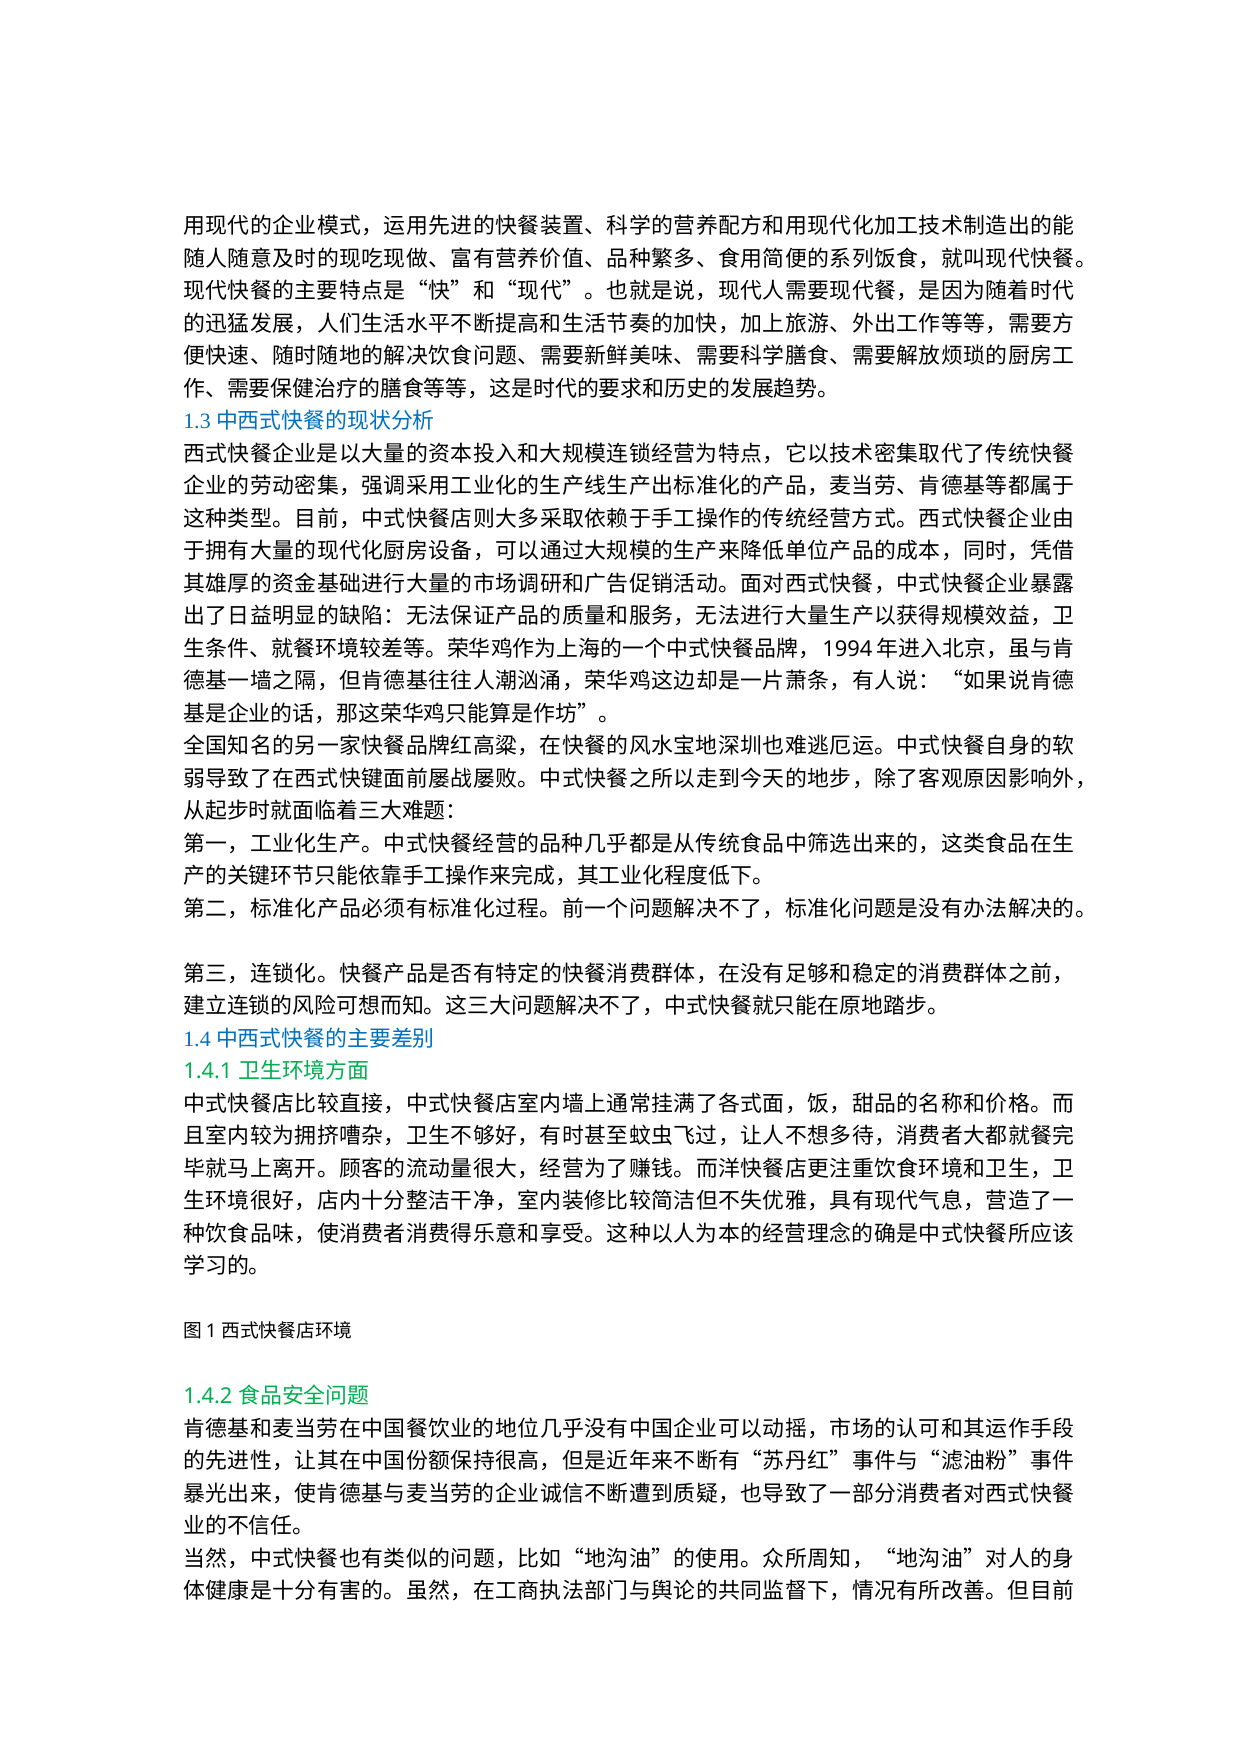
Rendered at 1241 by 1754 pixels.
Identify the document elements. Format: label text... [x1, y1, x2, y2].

text 第二，标准化产品必须有标准化过程。前一个问题解决不了，标准化问题是没有办法解决的。 [183, 890, 1075, 955]
text 第一，工业化生产。中式快餐经营的品种几乎都是从传统食品中筛选出来的，这类食品在生产的关键环节只能依靠手工操作来完成，其工业化程度低下。 [183, 825, 1075, 890]
text 中式快餐店比较直接，中式快餐店室内墙上通常挂满了各式面，饭，甜品的名称和价格。而且室内较为拥挤嘈杂，卫生不够好，有时甚至蚊虫飞过，让人不想多待，消费者大都就餐完毕就马上离开。顾客的流动量很大，经营为了赚钱。而洋快餐店更注重饮食环境和卫生，卫生环境很好，店内十分整洁干净，室内装修比较简洁但不失优雅，具有现代气息，营造了一种饮食品味，使消费者消费得乐意和享受。这种以人为本的经营理念的确是中式快餐所应该学习的。 [183, 1085, 1075, 1280]
text 全国知名的另一家快餐品牌红高粱，在快餐的风水宝地深圳也难逃厄运。中式快餐自身的软弱导致了在西式快键面前屡战屡败。中式快餐之所以走到今天的地步，除了客观原因影响外，从起步时就面临着三大难题： [183, 728, 1075, 825]
text 肯德基和麦当劳在中国餐饮业的地位几乎没有中国企业可以动摇，市场的认可和其运作手段的先进性，让其在中国份额保持很高，但是近年来不断有“苏丹红”事件与“滤油粉”事件暴光出来，使肯德基与麦当劳的企业诚信不断遭到质疑，也导致了一部分消费者对西式快餐业的不信任。 [183, 1410, 1075, 1540]
text 图1 西式快餐店环境 [183, 1313, 1075, 1345]
text 西式快餐企业是以大量的资本投入和大规模连锁经营为特点，它以技术密集取代了传统快餐企业的劳动密集，强调采用工业化的生产线生产出标准化的产品，麦当劳、肯德基等都属于这种类型。目前，中式快餐店则大多采取依赖于手工操作的传统经营方式。西式快餐企业由于拥有大量的现代化厨房设备，可以通过大规模的生产来降低单位产品的成本，同时，凭借其雄厚的资金基础进行大量的市场调研和广告促销活动。面对西式快餐，中式快餐企业暴露出了日益明显的缺陷：无法保证产品的质量和服务，无法进行大量生产以获得规模效益，卫生条件、就餐环境较差等。荣华鸡作为上海的一个中式快餐品牌，1994年进入北京，虽与肯德基一墙之隔，但肯德基往往人潮汹涌，荣华鸡这边却是一片萧条，有人说：“如果说肯德基是企业的话，那这荣华鸡只能算是作坊”。 [183, 435, 1075, 728]
text 用现代的企业模式，运用先进的快餐装置、科学的营养配方和用现代化加工技术制造出的能随人随意及时的现吃现做、富有营养价值、品种繁多、食用简便的系列饭食，就叫现代快餐。现代快餐的主要特点是“快”和“现代”。也就是说，现代人需要现代餐，是因为随着时代的迅猛发展，人们生活水平不断提高和生活节奏的加快，加上旅游、外出工作等等，需要方便快速、随时随地的解决饮食问题、需要新鲜美味、需要科学膳食、需要解放烦琐的厨房工作、需要保健治疗的膳食等等，这是时代的要求和历史的发展趋势。 [183, 208, 1075, 403]
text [183, 1540, 1075, 1605]
text 1.4.2 食品安全问题 [183, 1378, 1075, 1410]
text 第三，连锁化。快餐产品是否有特定的快餐消费群体，在没有足够和稳定的消费群体之前，建立连锁的风险可想而知。这三大问题解决不了，中式快餐就只能在原地踏步。 [183, 955, 1075, 1020]
text 1.4.1 卫生环境方面 [183, 1053, 1075, 1085]
text 1.4 中西式快餐的主要差别 [183, 1020, 1075, 1053]
text 1.3 中西式快餐的现状分析 [183, 403, 1075, 435]
